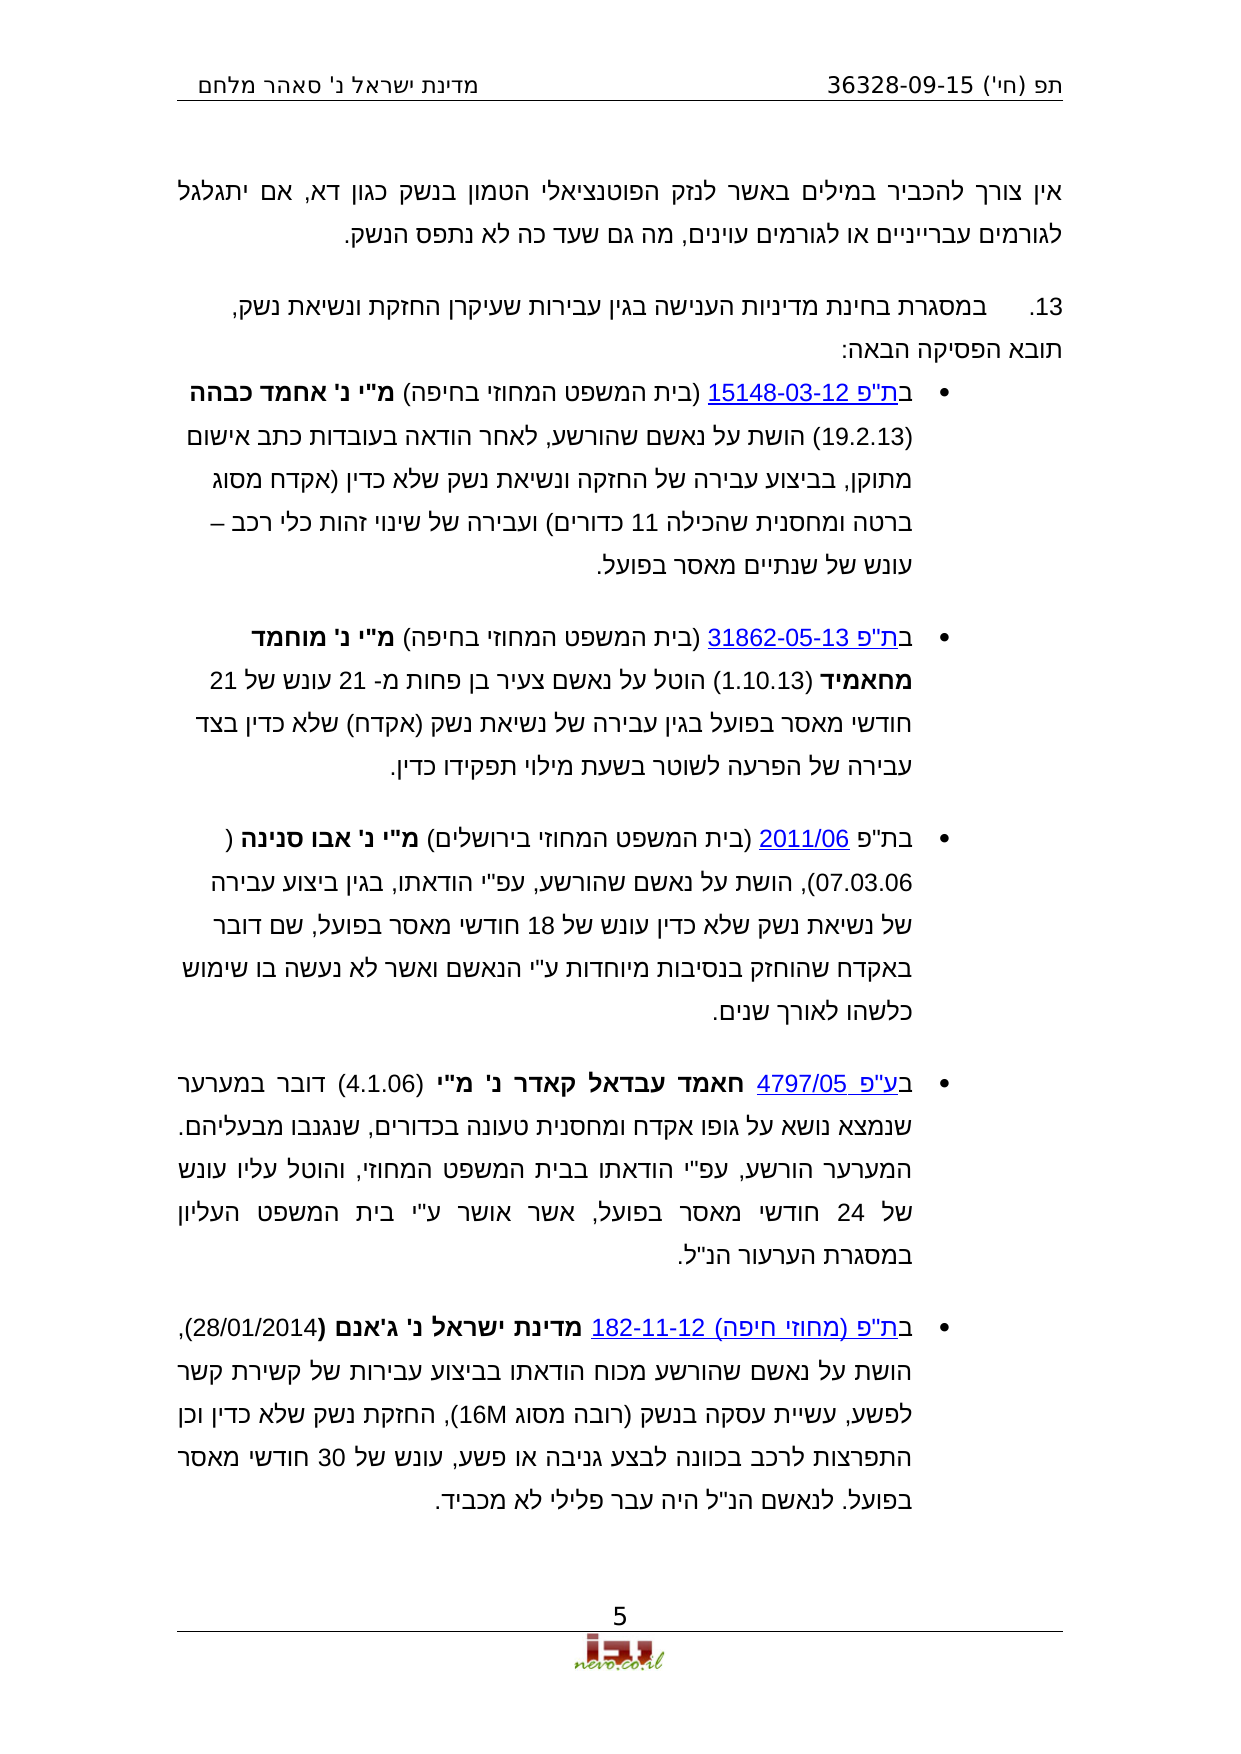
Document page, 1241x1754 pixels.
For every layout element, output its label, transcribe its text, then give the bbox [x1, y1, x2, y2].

list בע"פ 4797/05 חאמד עבדאל קאדר נ' מ"י (4.1.06) דובר במערער שנמצא נושא על גופו אקדח ומחסנית טעונה בכדורים, שנגנבו מבעליהם. המערער הורשע, עפ"י הודאתו בבית המשפט המחוזי, והוטל עליו עונש של 24 חודשי מאסר בפועל, אשר אושר ע"י בית המשפט העליון במסגרת הערעור הנ"ל. [177, 1069, 951, 1270]
text 13. במסגרת בחינת מדיניות הענישה בגין עבירות שעיקרן החזקת ונשיאת נשק, תובא הפסיקה הבאה: [177, 292, 1063, 364]
list בת"פ 2011/06 (בית המשפט המחוזי בירושלים) מ"י נ' אבו סנינה (07.03.06), הושת על נאשם שהורשע, עפ"י הודאתו, בגין ביצוע עבירה של נשיאת נשק שלא כדין עונש של 18 חודשי מאסר בפועל, שם דובר באקדח שהוחזק בנסיבות מיוחדות ע"י הנאשם ואשר לא נעשה בו שימוש כלשהו לאורך שנים. [177, 824, 951, 1026]
list בת"פ (מחוזי חיפה) 182-11-12 מדינת ישראל נ' ג'אנם (28/01/2014), הושת על נאשם שהורשע מכוח הודאתו בביצוע עבירות של קשירת קשר לפשע, עשיית עסקה בנשק (רובה מסוג 16M), החזקת נשק שלא כדין וכן התפרצות לרכב בכוונה לבצע גניבה או פשע, עונש של 30 חודשי מאסר בפועל. לנאשם הנ"ל היה עבר פלילי לא מכביד. [177, 1313, 951, 1514]
list בת"פ 15148-03-12 (בית המשפט המחוזי בחיפה) מ"י נ' אחמד כבהה (19.2.13) הושת על נאשם שהורשע, לאחר הודאה בעובדות כתב אישום מתוקן, בביצוע עבירה של החזקה ונשיאת נשק שלא כדין (אקדח מסוג ברטה ומחסנית שהכילה 11 כדורים) ועבירה של שינוי זהות כלי רכב – עונש של שנתיים מאסר בפועל. [177, 378, 951, 580]
list בת"פ 31862-05-13 (בית המשפט המחוזי בחיפה) מ"י נ' מוחמד מחאמיד (1.10.13) הוטל על נאשם צעיר בן פחות מ- 21 עונש של 21 חודשי מאסר בפועל בגין עבירה של נשיאת נשק (אקדח) שלא כדין בצד עבירה של הפרעה לשוטר בשעת מילוי תפקידו כדין. [177, 623, 951, 781]
picture [574, 1633, 666, 1671]
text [177, 177, 1063, 249]
